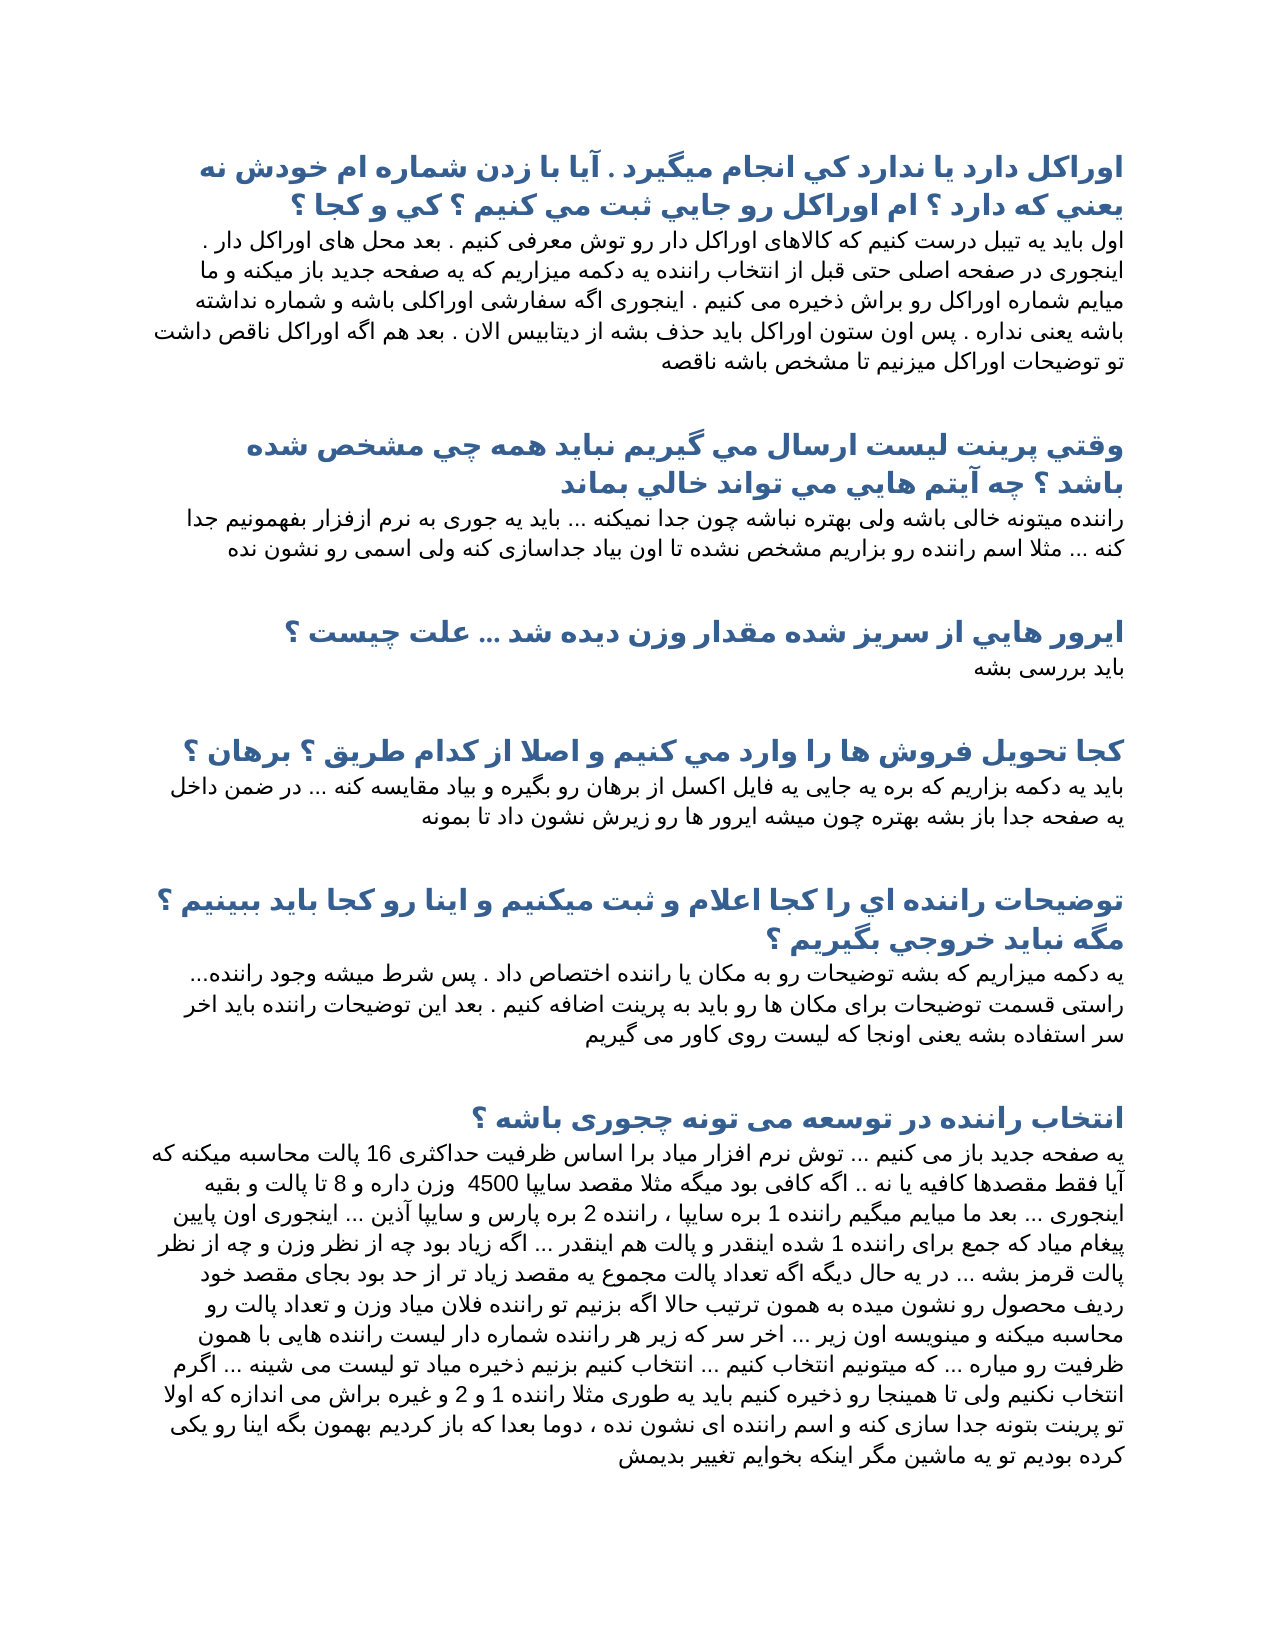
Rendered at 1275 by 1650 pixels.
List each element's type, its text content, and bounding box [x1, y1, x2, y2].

subtitle وقتي پرينت ليست ارسال مي گيريم نبايد همه چي مشخص شده باشد ؟ چه آيتم هايي مي تواند خالي بماند [150, 428, 1125, 500]
text راننده میتونه خالی باشه ولی بهتره نباشه چون جدا نمیکنه ... باید یه جوری به نرم ازفزار بفهمونیم جدا کنه ... مثلا اسم راننده رو بزاریم مشخص نشده تا اون بیاد جداسازی کنه ولی اسمی رو نشون نده [150, 505, 1125, 562]
subtitle اوراكل دارد يا ندارد كي انجام ميگيرد . آيا با زدن شماره ام خودش نه يعني كه دارد ؟ ام اوراكل رو جايي ثبت مي كنيم ؟ كي و كجا ؟ [150, 150, 1125, 222]
subtitle كجا تحويل فروش ها را وارد مي كنيم و اصلا از كدام طريق ؟ برهان ؟ [150, 734, 1125, 768]
subtitle توضيحات راننده اي را كجا اعلام و ثبت ميكنيم و اينا رو كجا بايد ببينيم ؟ مگه نبايد خروجي بگيريم ؟ [150, 883, 1125, 955]
subtitle ايرور هايي از سريز شده مقدار وزن ديده شد ... علت چيست ؟ [150, 616, 1125, 649]
text اول باید یه تیبل درست کنیم که کالاهای اوراکل دار رو توش معرفی کنیم . بعد محل های اوراکل دار . اینجوری در صفحه اصلی حتی قبل از انتخاب راننده یه دکمه میزاریم که یه صفحه جدید باز میکنه و ما میایم شماره اوراکل رو براش ذخیره می کنیم . اینجوری اگه سفارشی اوراکلی باشه و شماره نداشته باشه یعنی نداره . پس اون ستون اوراکل باید حذف بشه از دیتابیس الان . بعد هم اگه اوراکل ناقص داشت تو توضیحات اوراکل میزنیم تا مشخص باشه ناقصه [150, 227, 1125, 374]
subtitle انتخاب راننده در توسعه می تونه چجوری باشه ؟ [150, 1101, 1125, 1134]
text یه دکمه میزاریم که بشه توضیحات رو به مکان یا راننده اختصاص داد . پس شرط میشه وجود راننده... راستی قسمت توضیحات برای مکان ها رو باید به پرینت اضافه کنیم . بعد این توضیحات راننده باید اخر سر استفاده بشه یعنی اونجا که لیست روی کاور می گیریم [150, 960, 1125, 1047]
text باید بررسی بشه [150, 654, 1125, 681]
text یه صفحه جدید باز می کنیم ... توش نرم افزار میاد برا اساس ظرفیت حداکثری 16 پالت محاسبه میکنه که آیا فقط مقصدها کافیه یا نه .. اگه کافی بود میگه مثلا مقصد سایپا 4500 وزن داره و 8 تا پالت و بقیه اینجوری ... بعد ما میایم میگیم راننده 1 بره سایپا ، راننده 2 بره پارس و سایپا آذین ... اینجوری اون پایین پیغام میاد که جمع برای راننده 1 شده اینقدر و پالت هم اینقدر ... اگه زیاد بود چه از نظر وزن و چه از نظر پالت قرمز بشه ... در یه حال دیگه اگه تعداد پالت مجموع یه مقصد زیاد تر از حد بود بجای مقصد خود ردیف محصول رو نشون میده به همون ترتیب حالا اگه بزنیم تو راننده فلان میاد وزن و تعداد پالت رو محاسبه میکنه و مینویسه اون زیر ... اخر سر که زیر هر راننده شماره دار لیست راننده هایی با همون ظرفیت رو میاره ... که میتونیم انتخاب کنیم ... انتخاب کنیم بزنیم ذخیره میاد تو لیست می شینه ... اگرم انتخاب نکنیم ولی تا همینجا رو ذخیره کنیم باید یه طوری مثلا راننده 1 و 2 و غیره براش می اندازه که اولا تو پرینت بتونه جدا سازی کنه و اسم راننده ای نشون نده ، دوما بعدا که باز کردیم بهمون بگه اینا رو یکی کرده بودیم تو یه ماشین مگر اینکه بخوایم تغییر بدیمش [150, 1139, 1125, 1468]
text باید یه دکمه بزاریم که بره یه جایی یه فایل اکسل از برهان رو بگیره و بیاد مقایسه کنه ... در ضمن داخل یه صفحه جدا باز بشه بهتره چون میشه ایرور ها رو زیرش نشون داد تا بمونه [150, 773, 1125, 829]
